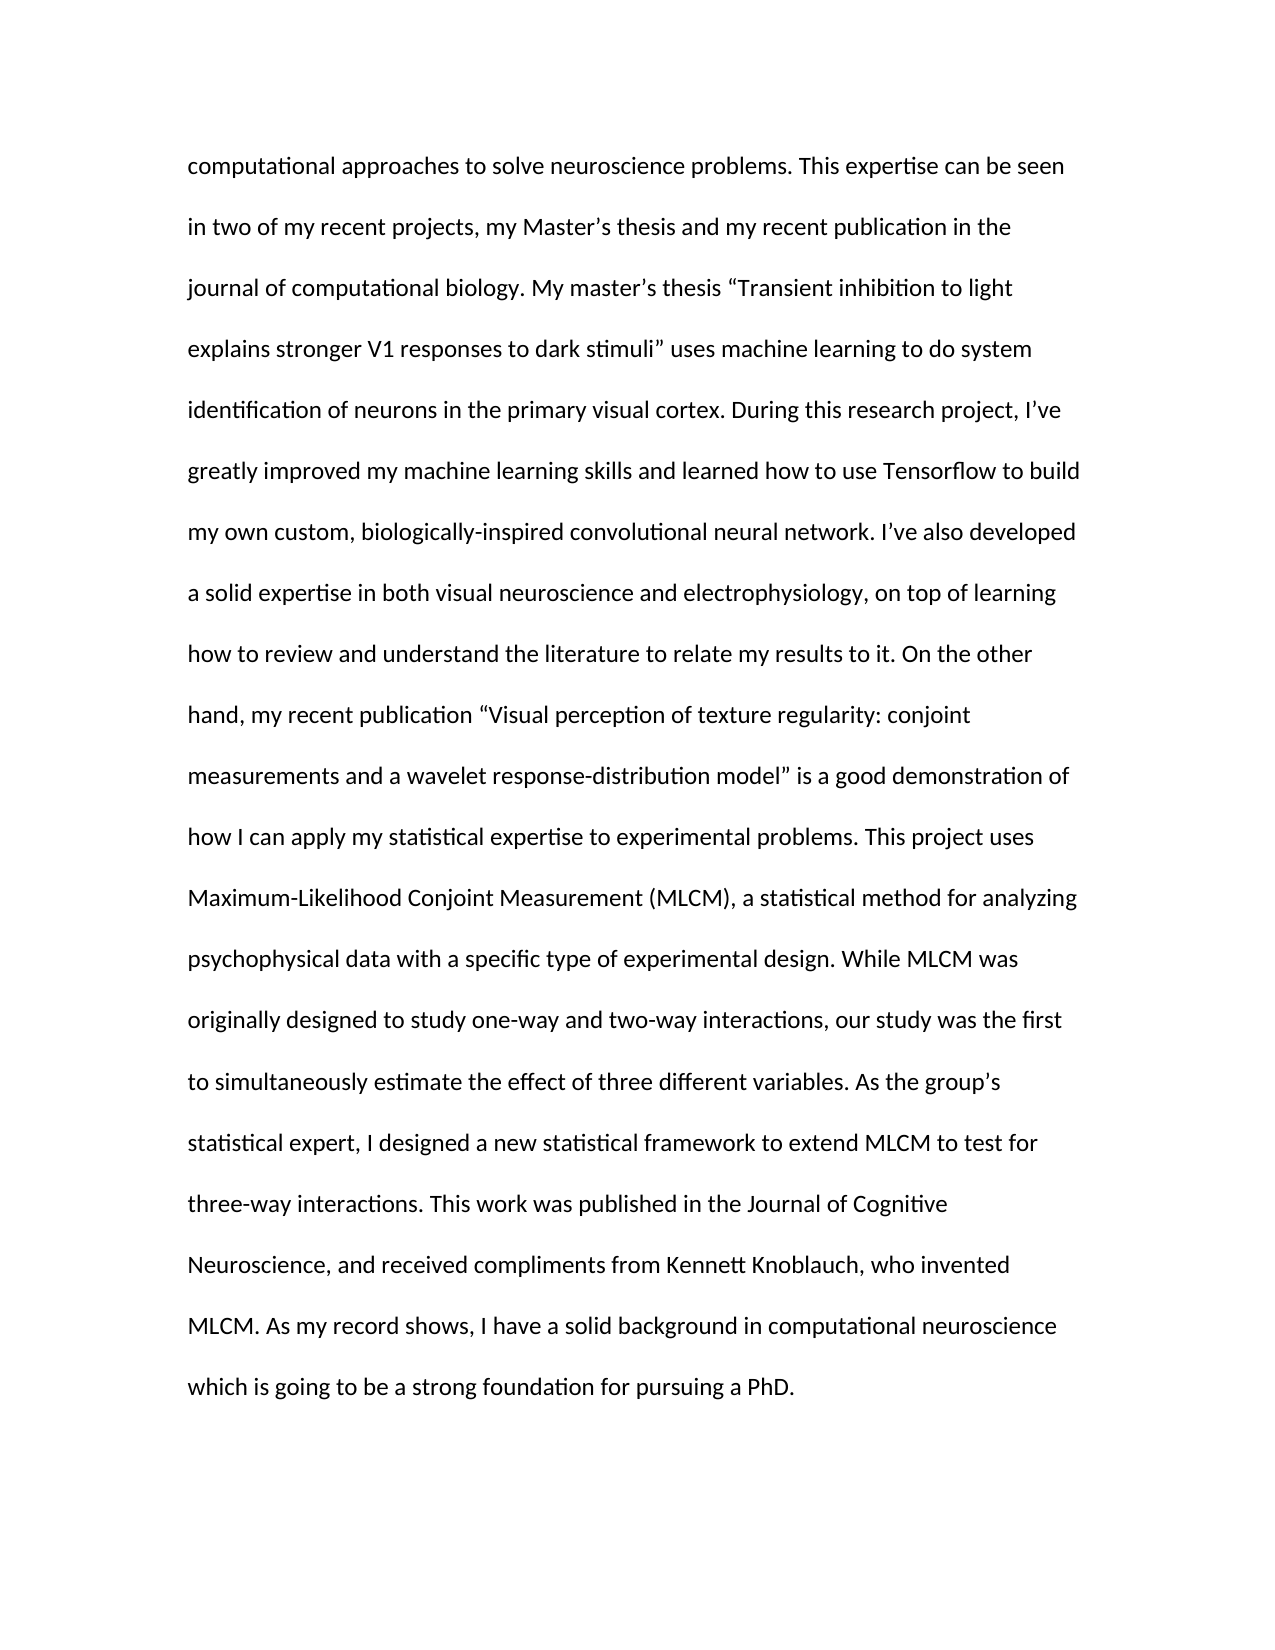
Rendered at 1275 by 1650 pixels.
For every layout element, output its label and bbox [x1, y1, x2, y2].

text [187, 150, 1087, 1401]
